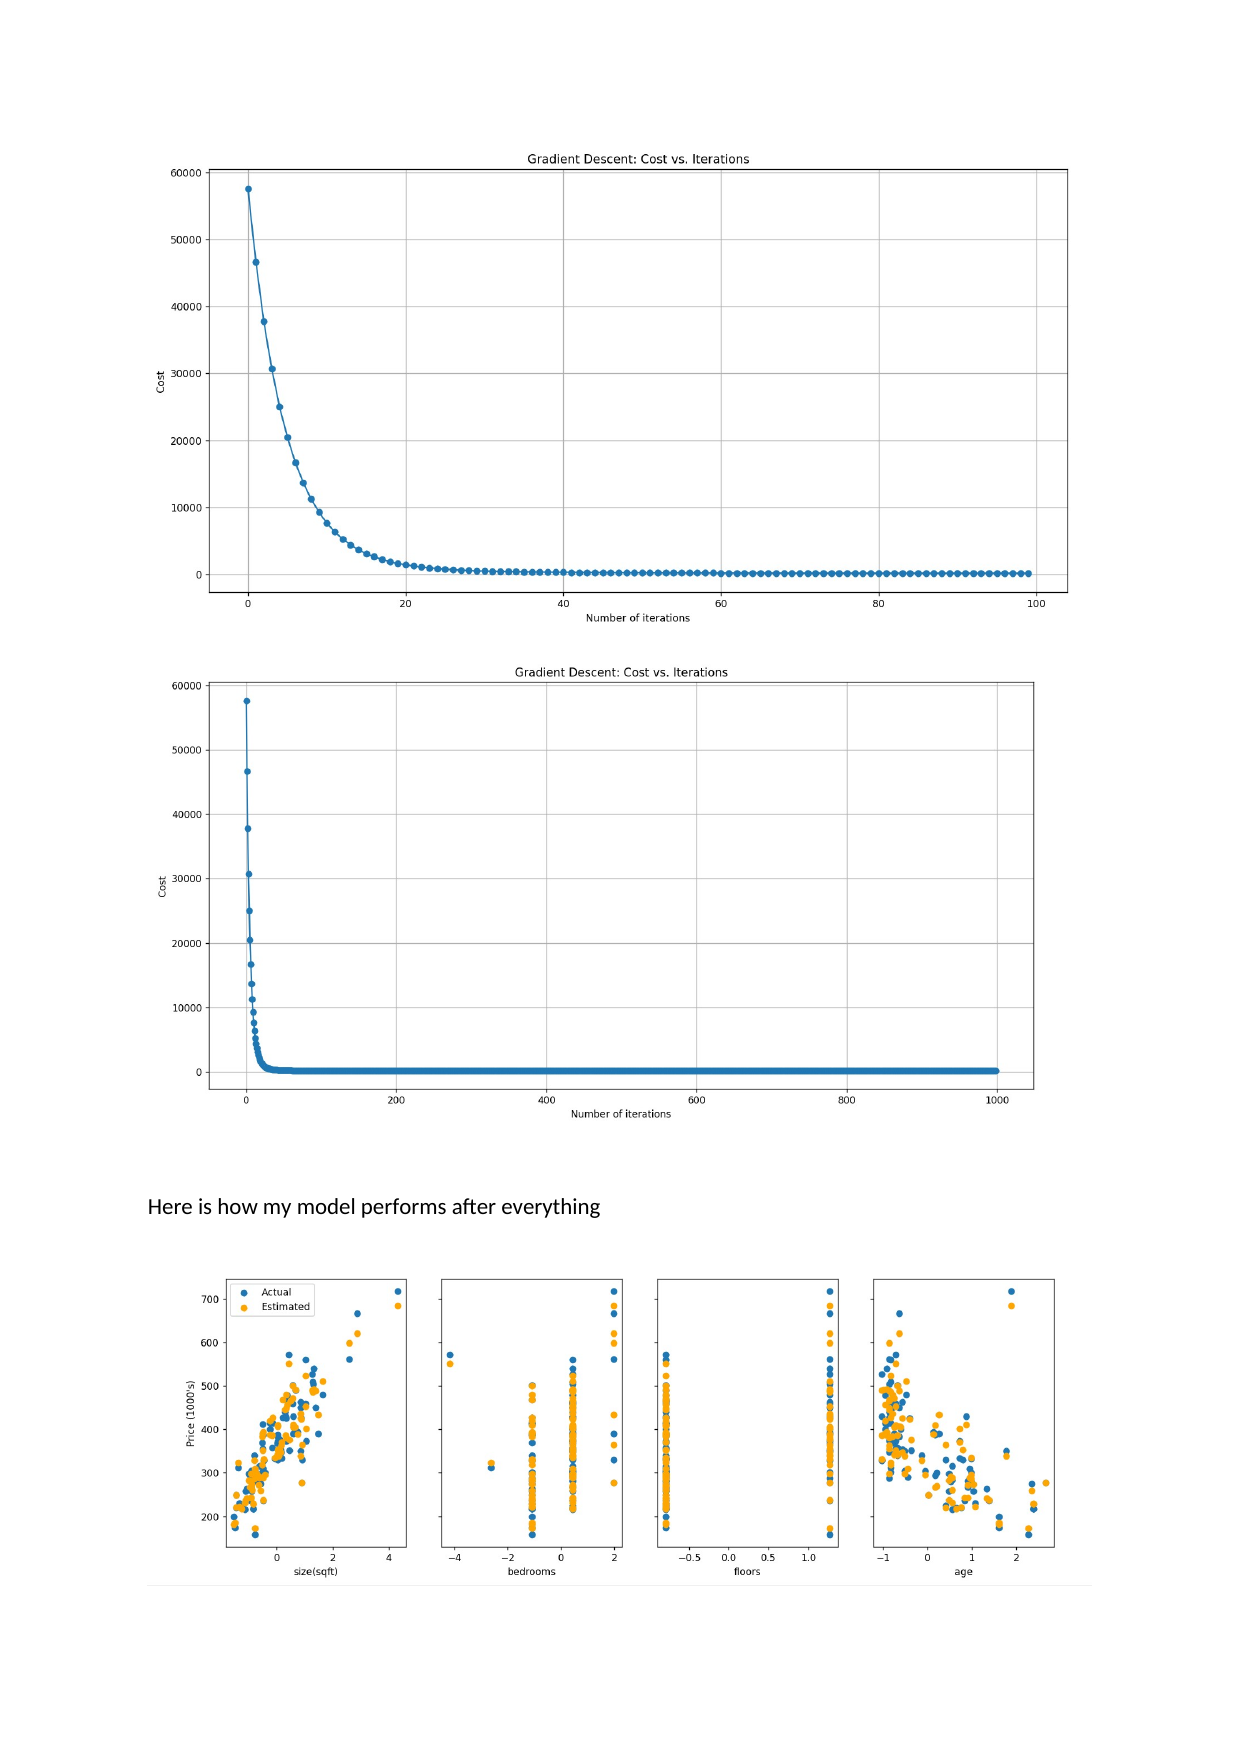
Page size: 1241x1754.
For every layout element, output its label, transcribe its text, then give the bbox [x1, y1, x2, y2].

picture [147, 147, 1092, 626]
text Here is how my model performs after everything [148, 1192, 1093, 1220]
picture [147, 628, 1091, 1126]
picture [147, 1238, 1092, 1586]
